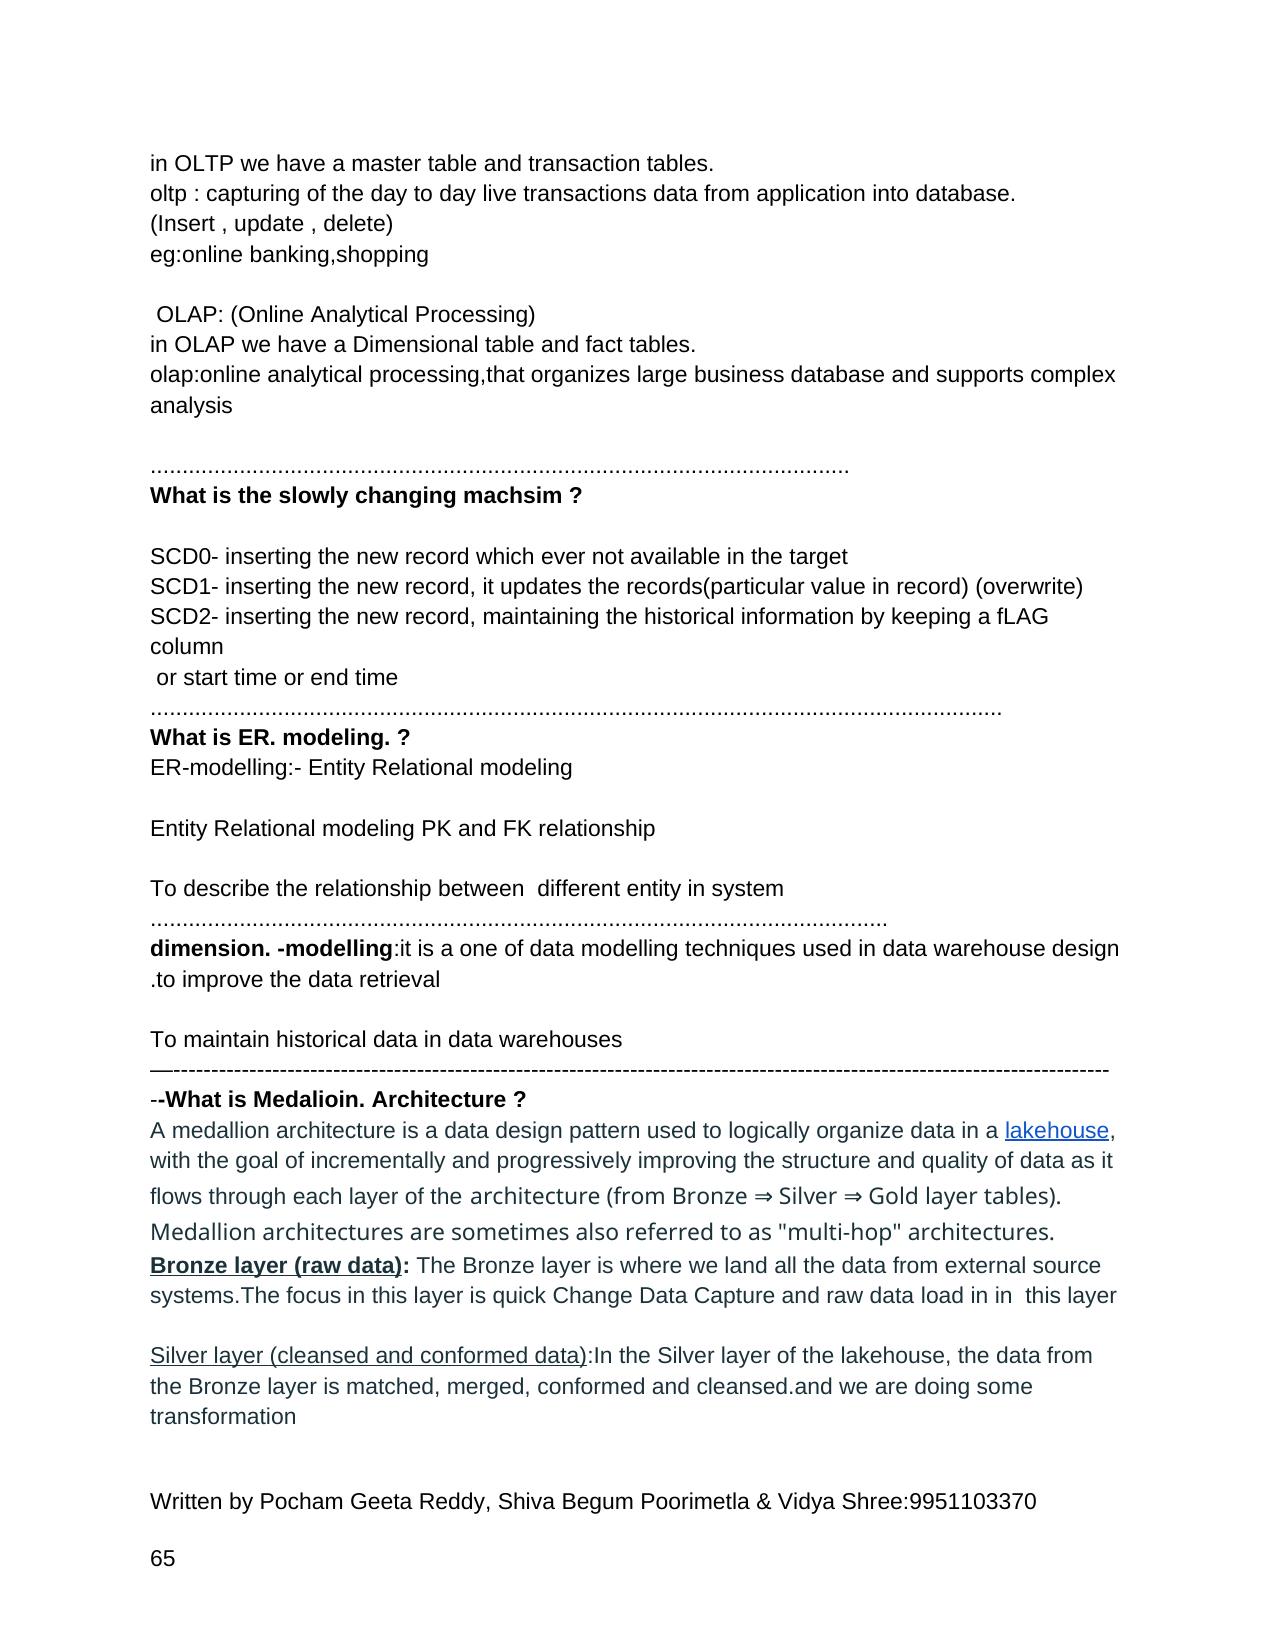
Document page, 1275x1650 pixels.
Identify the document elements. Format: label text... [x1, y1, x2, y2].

text in OLTP we have a master table and transaction tables. [150, 150, 1125, 176]
text .............................................................................................................. [150, 452, 1125, 478]
text What is ER. modeling. ? [150, 724, 1125, 750]
text SCD1- inserting the new record, it updates the records(particular value in record) (overwrite) [150, 573, 1125, 599]
text Entity Relational modeling PK and FK relationship [150, 814, 1125, 841]
text Bronze layer (raw data): The Bronze layer is where we land all the data from external source systems.The focus in this layer is quick Change Data Capture and raw data load in in this layer [150, 1252, 1125, 1308]
text SCD2- inserting the new record, maintaining the historical information by keeping a fLAG column [150, 603, 1125, 660]
text OLAP: (Online Analytical Processing) [150, 301, 1125, 327]
text —-----------------------------------------------------------------------------------------------------------------------------What is Medalioin. Architecture ? [150, 1056, 1125, 1113]
text eg:online banking,shopping [150, 241, 1125, 267]
text oltp : capturing of the day to day live transactions data from application into database. [150, 180, 1125, 207]
text SCD0- inserting the new record which ever not available in the target [150, 543, 1125, 569]
text olap:online analytical processing,that organizes large business database and supports complex analysis [150, 361, 1125, 418]
text .................................................................................................................... [150, 905, 1125, 932]
text (Insert , update , delete) [150, 210, 1125, 237]
text ER-modelling:- Entity Relational modeling [150, 754, 1125, 781]
text ...................................................................................................................................... [150, 694, 1125, 720]
text dimension. -modelling:it is a one of data modelling techniques used in data warehouse design .to improve the data retrieval [150, 935, 1125, 992]
text What is the slowly changing machsim ? [150, 482, 1125, 509]
text in OLAP we have a Dimensional table and fact tables. [150, 331, 1125, 358]
text Silver layer (cleansed and conformed data):In the Silver layer of the lakehouse, the data from the Bronze layer is matched, merged, conformed and cleansed.and we are doing some transformation [150, 1342, 1125, 1429]
text To maintain historical data in data warehouses [150, 1026, 1125, 1052]
text or start time or end time [150, 663, 1125, 690]
text To describe the relationship between different entity in system [150, 875, 1125, 901]
text A medallion architecture is a data design pattern used to logically organize data in a lakehouse, with the goal of incrementally and progressively improving the structure and quality of data as it flows through each layer of the [150, 1117, 1125, 1247]
